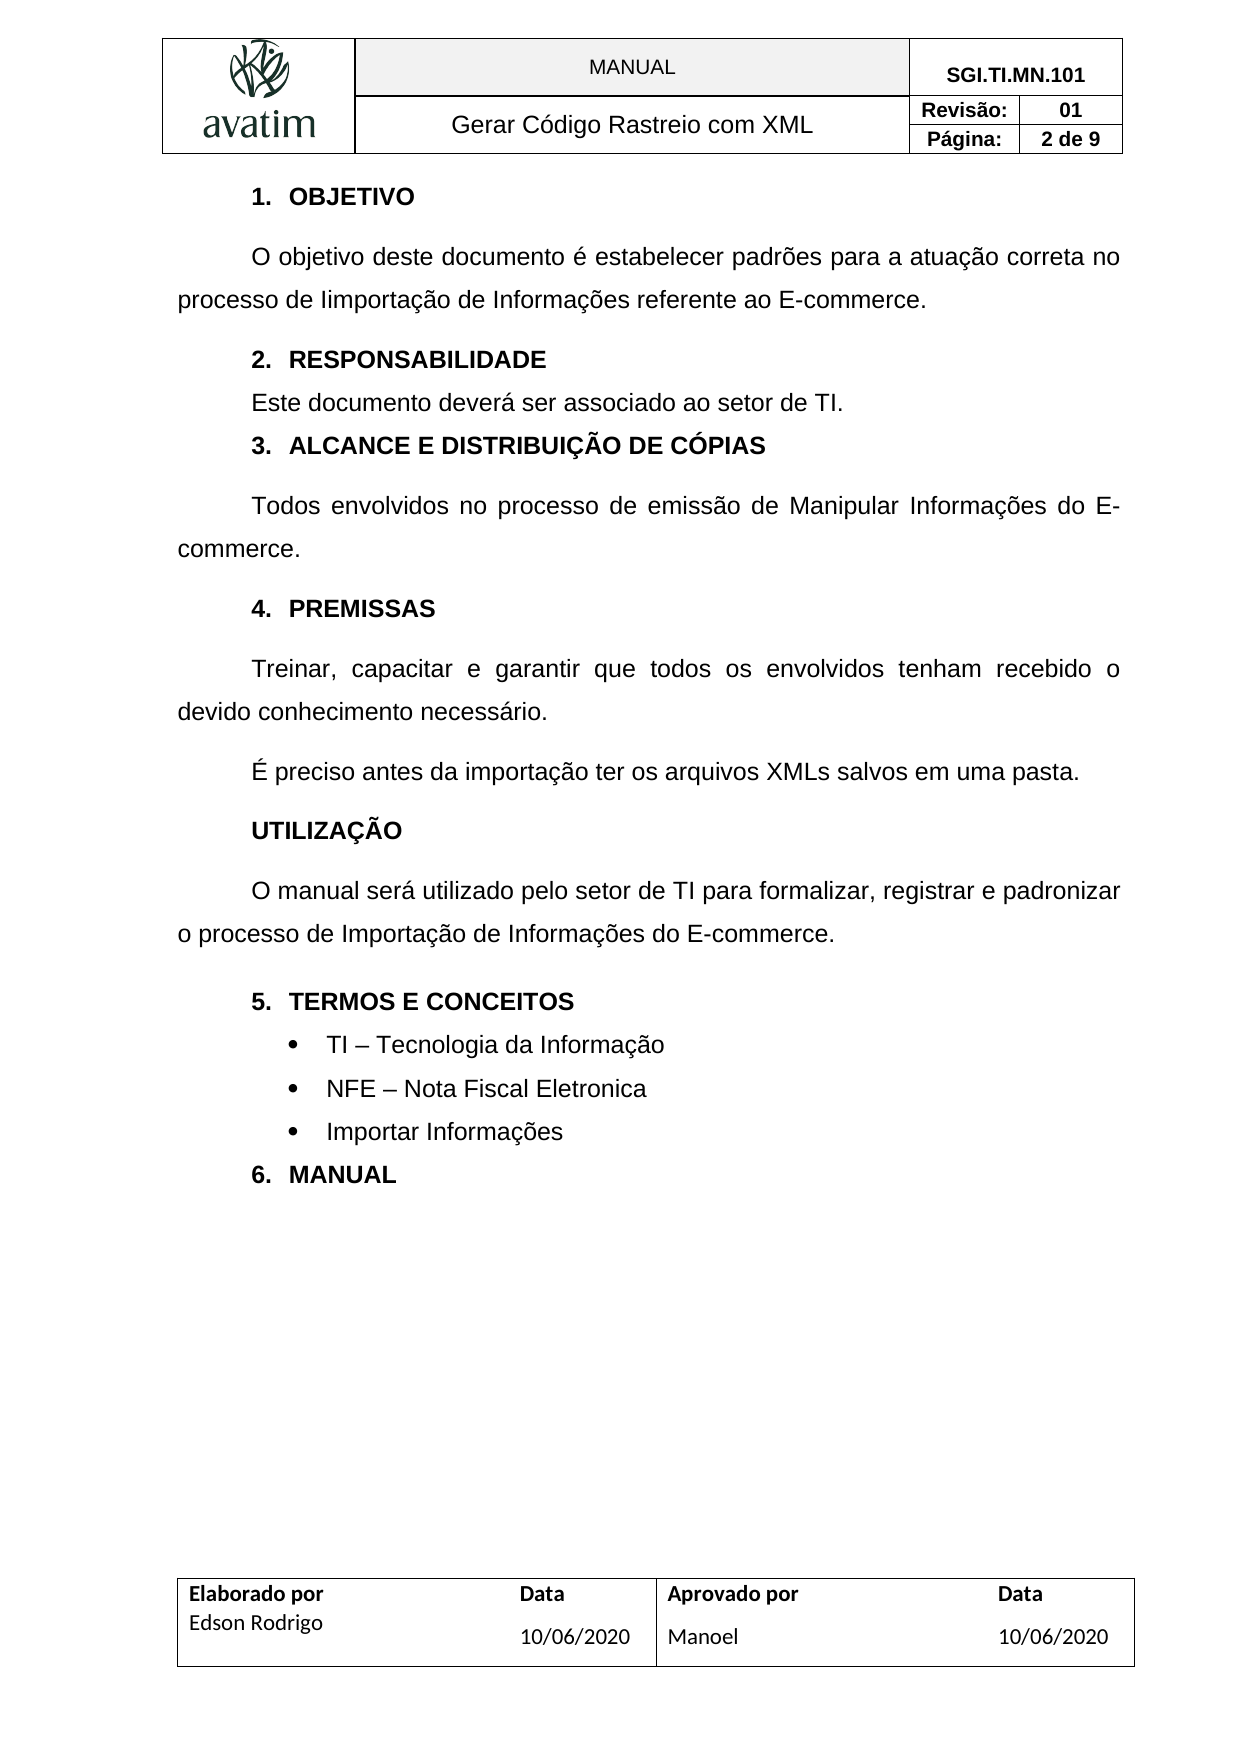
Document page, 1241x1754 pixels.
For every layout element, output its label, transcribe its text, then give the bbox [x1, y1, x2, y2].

text UTILIZAÇÃO [177, 816, 1122, 845]
list Este documento deverá ser associado ao setor de TI. [177, 388, 1122, 417]
list Importar Informações [288, 1117, 1122, 1146]
list TI – Tecnologia da Informação [288, 1031, 1122, 1059]
text Todos envolvidos no processo de emissão de Manipular Informações do E-commerce. [177, 491, 1122, 563]
subtitle TERMOS E CONCEITOS [251, 987, 1122, 1016]
list MANUAL [251, 1160, 1122, 1189]
text Treinar, capacitar e garantir que todos os envolvidos tenham recebido o devido conhecimento necessário. [177, 654, 1122, 726]
text É preciso antes da importação ter os arquivos XMLs salvos em uma pasta. [177, 757, 1122, 785]
list RESPONSABILIDADE [251, 345, 1122, 374]
list PREMISSAS [251, 594, 1122, 623]
picture [200, 39, 317, 138]
list ALCANCE E DISTRIBUIÇÃO DE CÓPIAS [251, 431, 1122, 460]
list OBJETIVO [251, 182, 1122, 211]
text O objetivo deste documento é estabelecer padrões para a atuação correta no processo de Iimportação de Informações referente ao E-commerce. [177, 242, 1122, 314]
list O manual será utilizado pelo setor de TI para formalizar, registrar e padronizar o processo de Importação de Informações do E-commerce. [177, 876, 1122, 948]
list NFE – Nota Fiscal Eletronica [288, 1074, 1122, 1103]
